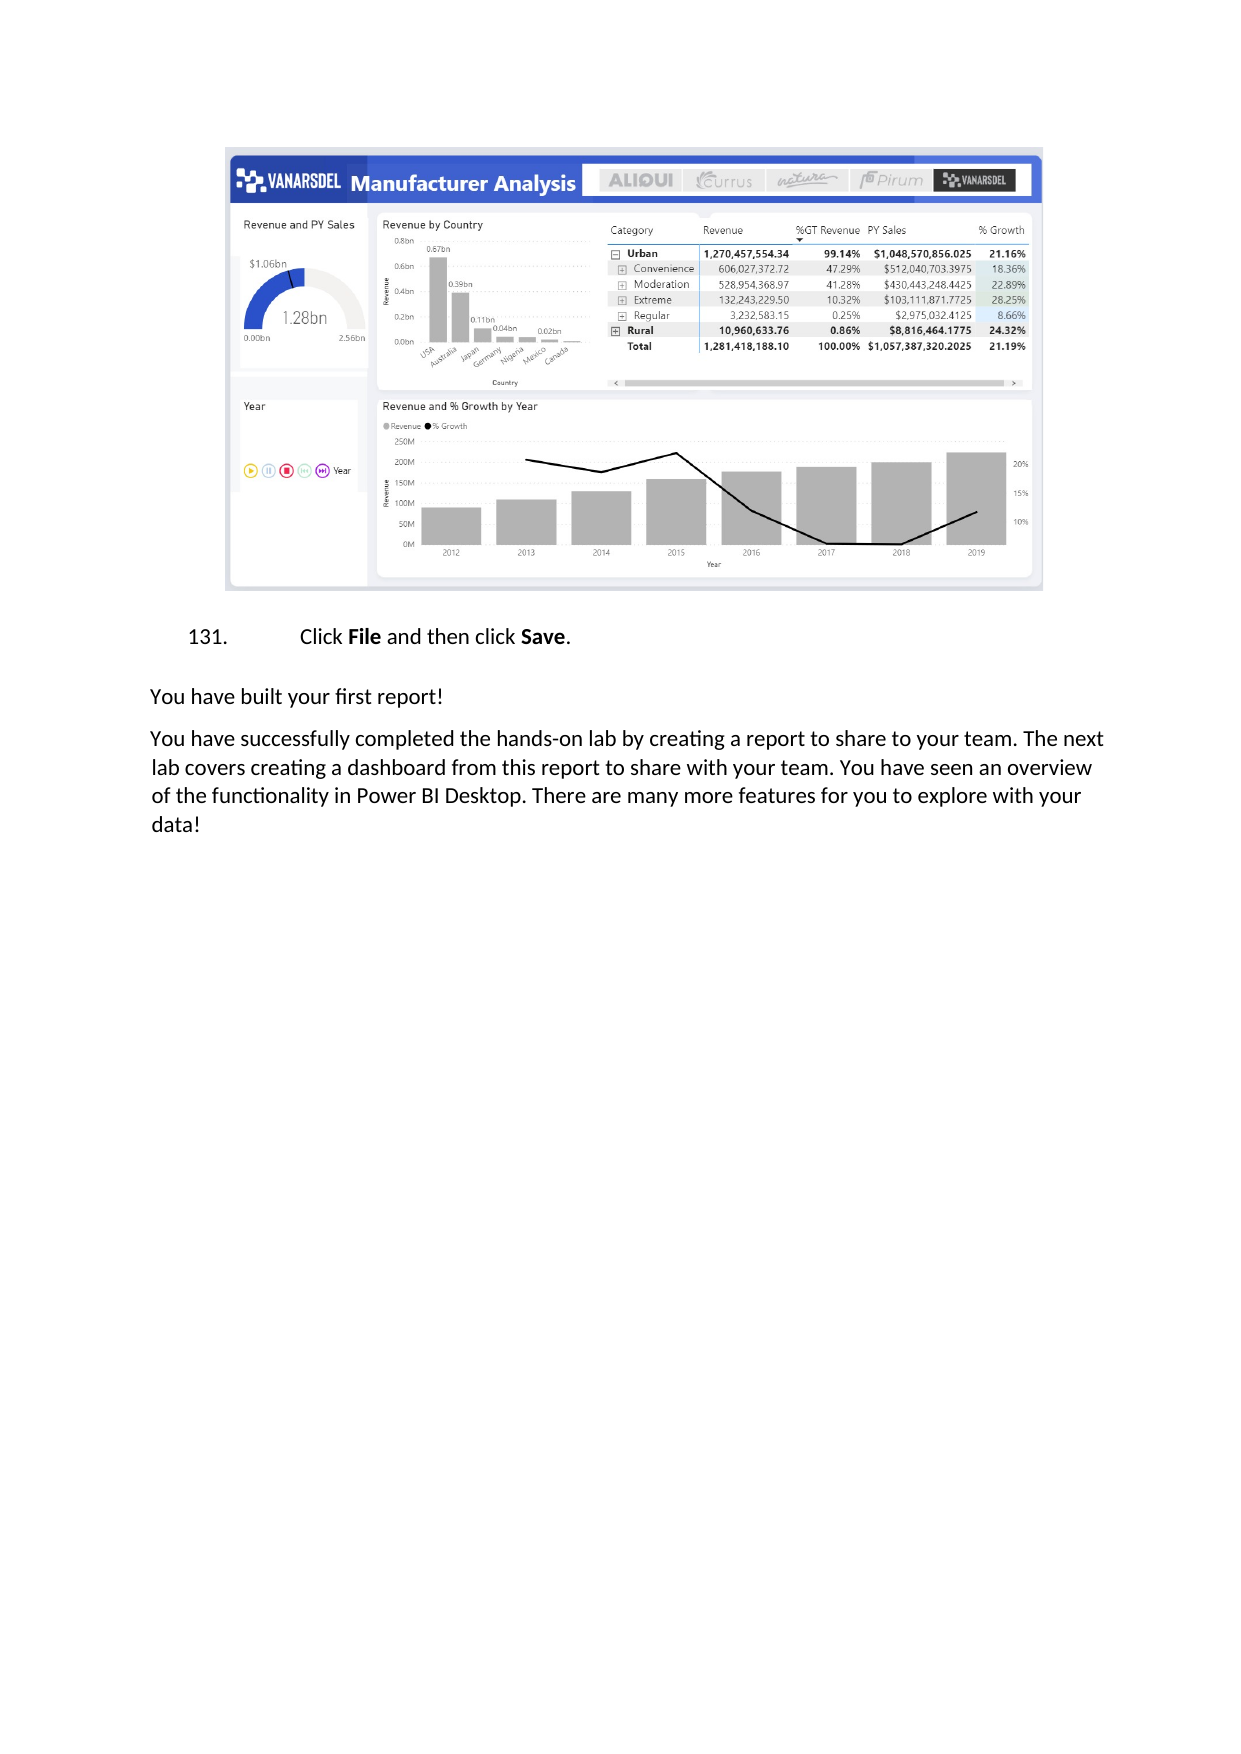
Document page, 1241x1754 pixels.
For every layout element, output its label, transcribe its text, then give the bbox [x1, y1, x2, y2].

picture [225, 147, 1044, 591]
text You have built your first report! [150, 682, 1240, 710]
text You have successfully completed the hands-on lab by creating a report to share to your team. The next lab covers creating a dashboard from this report to share with your team. You have seen an overview of the functionality in Power BI Desktop. There are many more features for you to explore with your data! [150, 724, 1107, 838]
list Click File and then click Save. [187, 622, 1240, 650]
